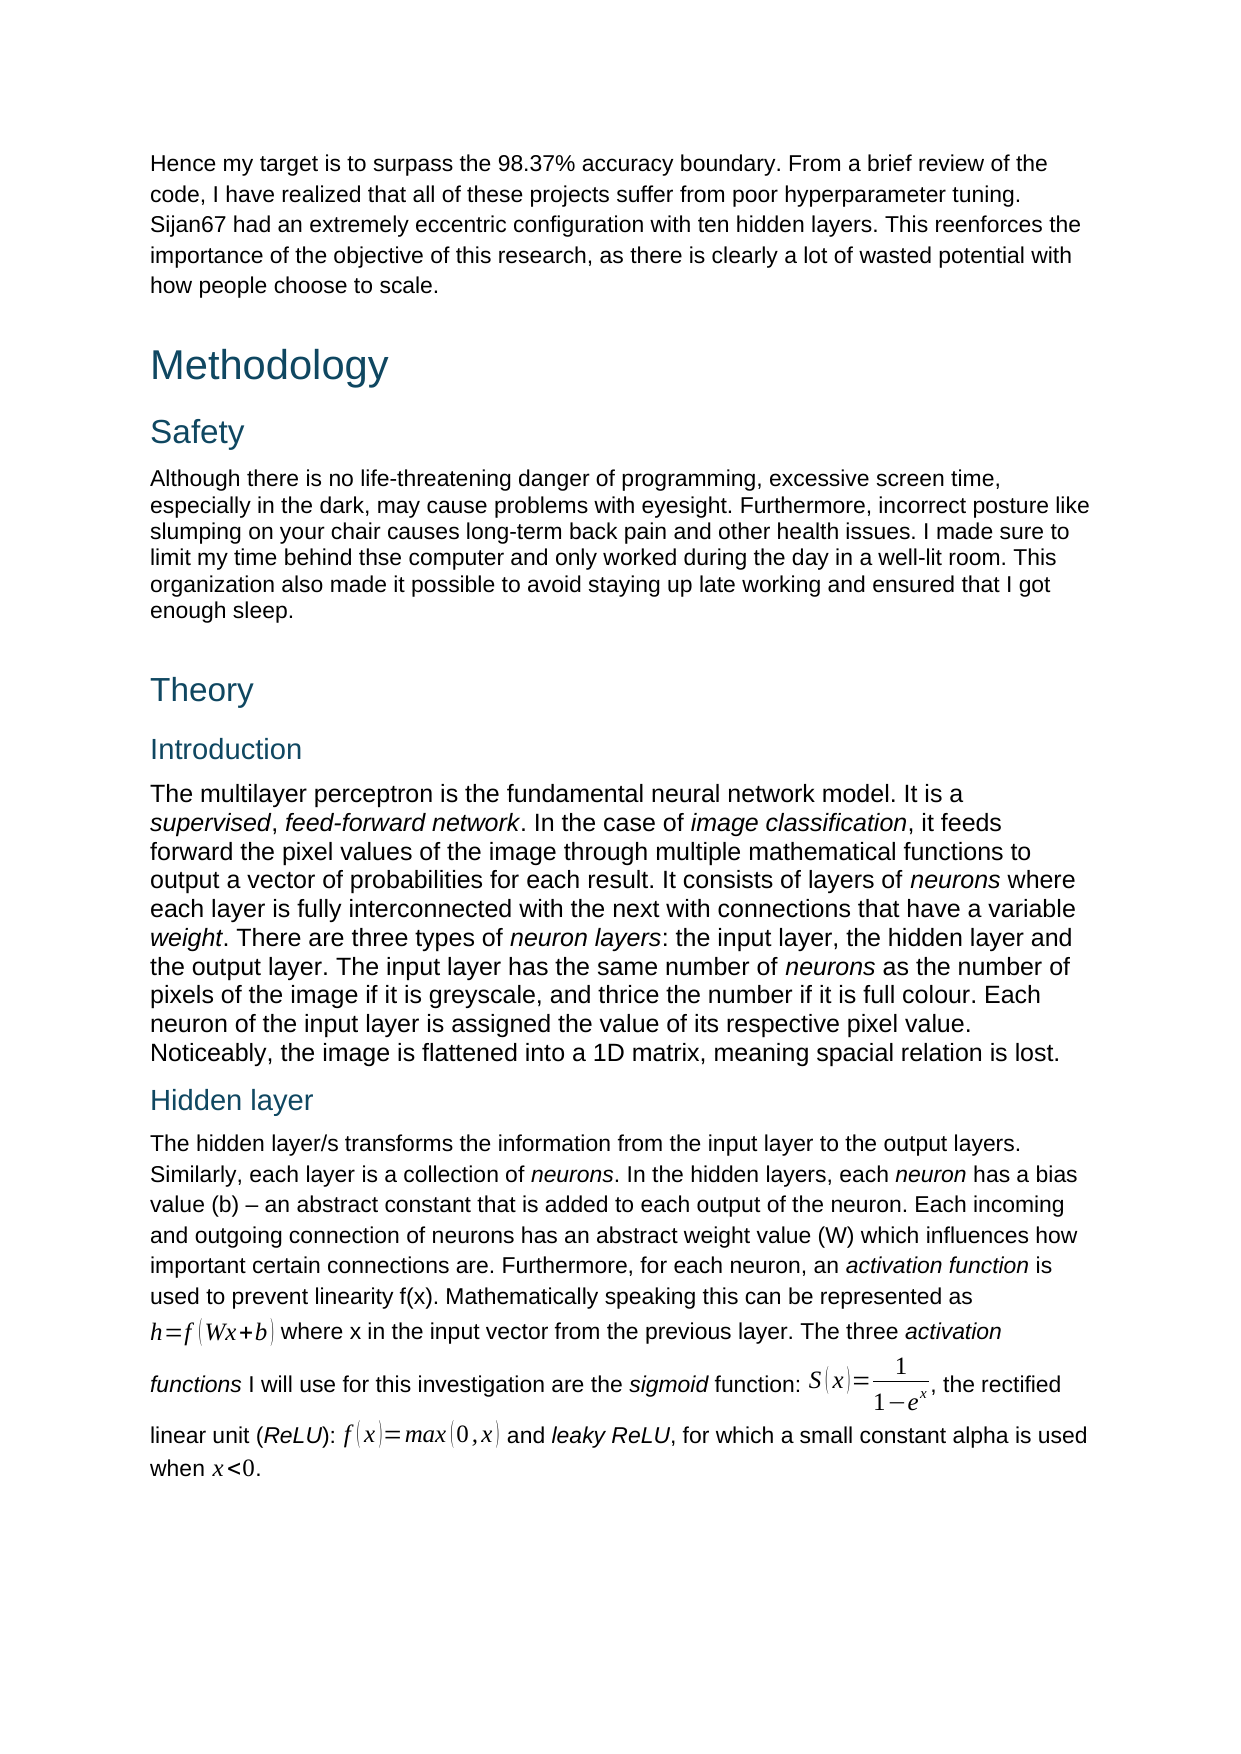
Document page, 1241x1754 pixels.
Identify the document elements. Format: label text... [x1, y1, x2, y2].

subtitle Introduction [150, 732, 1090, 765]
text Although there is no life-threatening danger of programming, excessive screen time, especially in the dark, may cause problems with eyesight. Furthermore, incorrect posture like slumping on your chair causes long-term back pain and other health issues. I made sure to limit my time behind thse computer and only worked during the day in a well-lit room. This organization also made it possible to avoid staying up late working and ensured that I got enough sleep. [150, 465, 1090, 623]
subtitle Hidden layer [150, 1083, 1090, 1117]
subtitle Safety [150, 412, 1090, 451]
text The multilayer perceptron is the fundamental neural network model. It is a supervised, feed-forward network. In the case of image classification, it feeds forward the pixel values of the image through multiple mathematical functions to output a vector of probabilities for each result. It consists of layers of neurons where each layer is fully interconnected with the next with connections that have a variable weight. There are three types of neuron layers: the input layer, the hidden layer and the output layer. The input layer has the same number of neurons as the number of pixels of the image if it is greyscale, and thrice the number if it is full colour. Each neuron of the input layer is assigned the value of its respective pixel value. Noticeably, the image is flattened into a 1D matrix, meaning spacial relation is lost. [150, 779, 1090, 1066]
subtitle Theory [150, 671, 1090, 709]
subtitle Methodology [150, 340, 1090, 388]
text The hidden layer/s transforms the information from the input layer to the output layers. Similarly, each layer is a collection of neurons. In the hidden layers, each neuron has a bias value (b) – an abstract constant that is added to each output of the neuron. Each incoming and outgoing connection of neurons has an abstract weight value (W) which influences how important certain connections are. Furthermore, for each neuron, an activation function is used to prevent linearity f(x). Mathematically speaking this can be represented as where x in the input vector from the previous layer. The three activation functions I will use for this investigation are the sigmoid function: , the rectified linear unit (ReLU): and leaky ReLU, for which a small constant alpha is used when . [150, 1130, 1090, 1482]
text Hence my target is to surpass the 98.37% accuracy boundary. From a brief review of the code, I have realized that all of these projects suffer from poor hyperparameter tuning. Sijan67 had an extremely eccentric configuration with ten hidden layers. This reenforces the importance of the objective of this research, as there is clearly a lot of wasted potential with how people choose to scale. [150, 150, 1090, 298]
